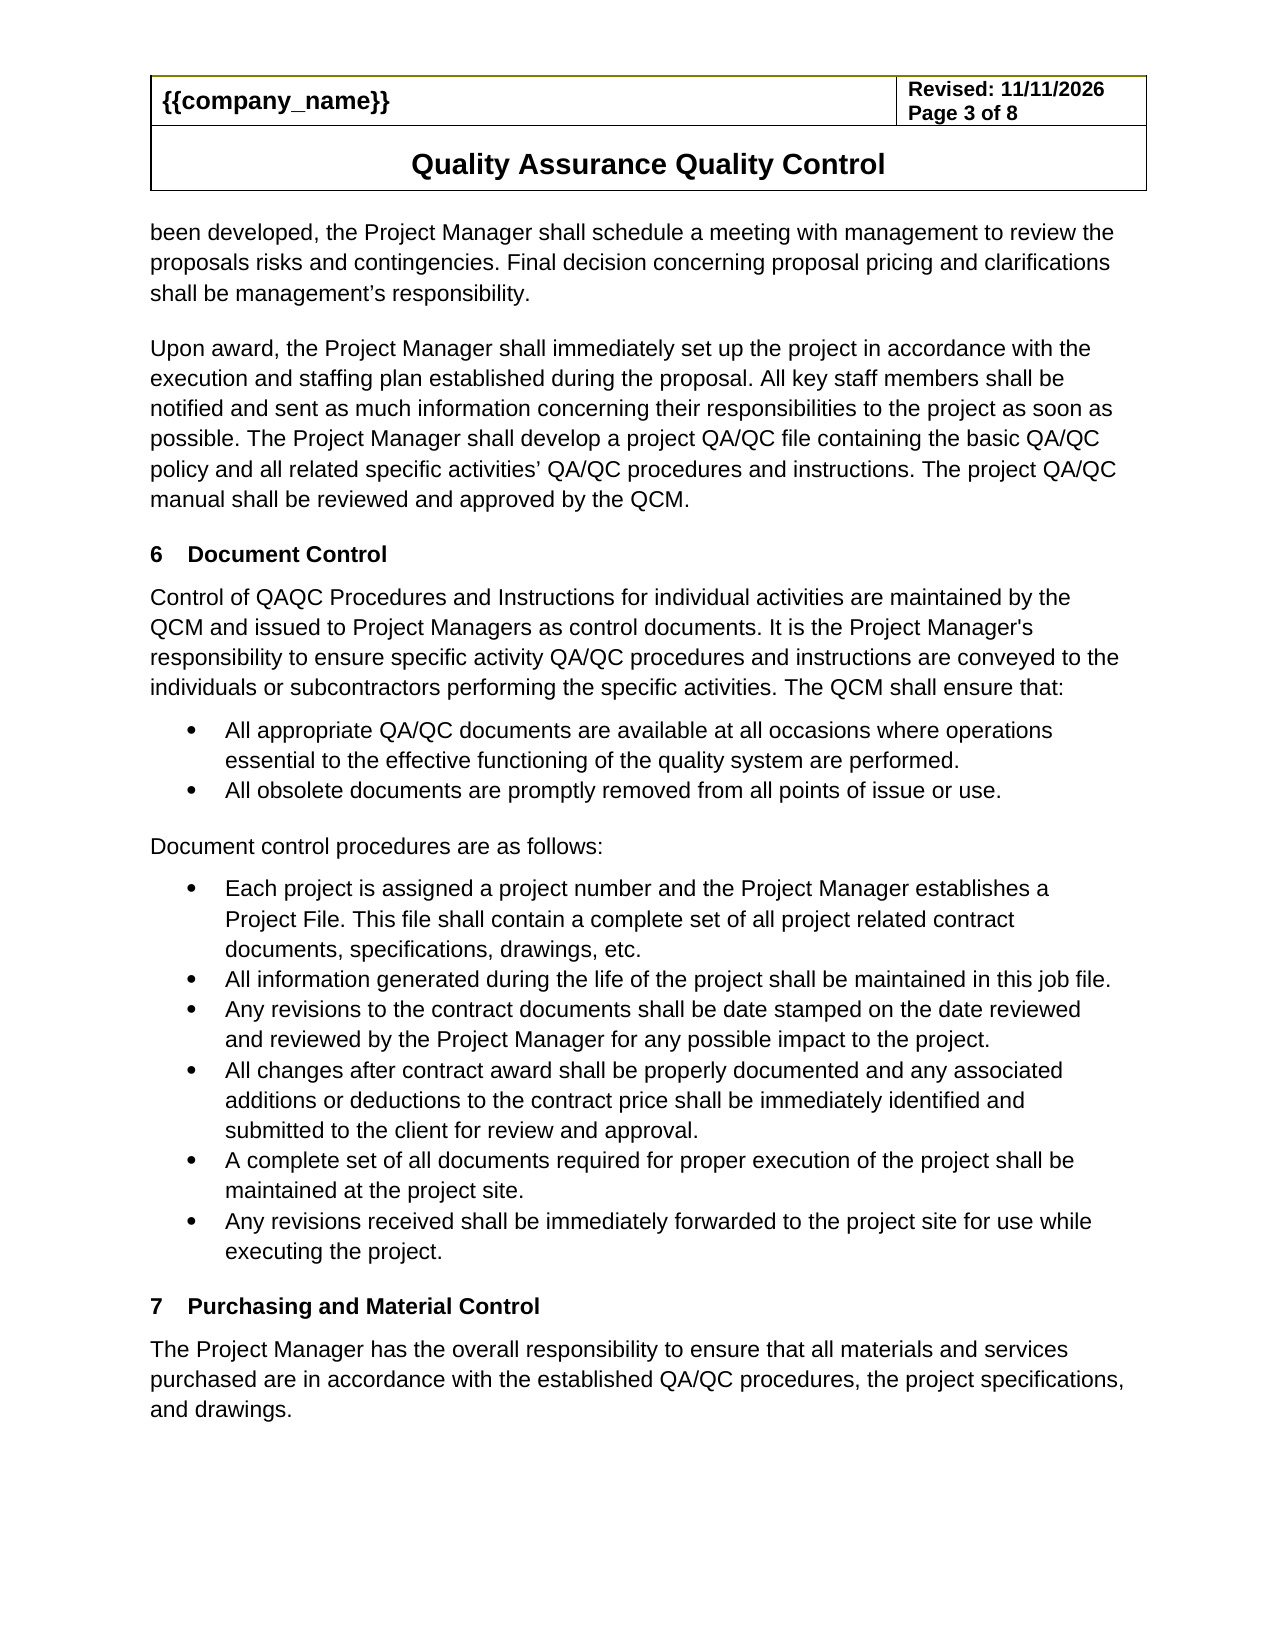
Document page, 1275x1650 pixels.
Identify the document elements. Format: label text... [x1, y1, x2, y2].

text Control of QAQC Procedures and Instructions for individual activities are maintained by the QCM and issued to Project Managers as control documents. It is the Project Manager's responsibility to ensure specific activity QA/QC procedures and instructions are conveyed to the individuals or subcontractors performing the specific activities. The QCM shall ensure that: [150, 584, 1125, 701]
list All information generated during the life of the project shall be maintained in this job file. [187, 966, 1125, 992]
list All obsolete documents are promptly removed from all points of issue or use. [187, 777, 1125, 804]
list Purchasing and Material Control [150, 1293, 1125, 1319]
list Any revisions to the contract documents shall be date stamped on the date reviewed and reviewed by the Project Manager for any possible impact to the project. [187, 996, 1125, 1053]
list Each project is assigned a project number and the Project Manager establishes a Project File. This file shall contain a complete set of all project related contract documents, specifications, drawings, etc. [187, 875, 1125, 962]
list All changes after contract award shall be properly documented and any associated additions or deductions to the contract price shall be immediately identified and submitted to the client for review and approval. [187, 1057, 1125, 1143]
list All appropriate QA/QC documents are available at all occasions where operations essential to the effective functioning of the quality system are performed. [187, 717, 1125, 774]
text Document control procedures are as follows: [150, 833, 1125, 859]
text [150, 219, 1125, 306]
list Any revisions received shall be immediately forwarded to the project site for use while executing the project. [187, 1208, 1125, 1264]
list A complete set of all documents required for proper execution of the project shall be maintained at the project site. [187, 1147, 1125, 1204]
text The Project Manager has the overall responsibility to ensure that all materials and services purchased are in accordance with the established QA/QC procedures, the project specifications, and drawings. [150, 1336, 1125, 1423]
list Document Control [150, 541, 1125, 567]
text Upon award, the Project Manager shall immediately set up the project in accordance with the execution and staffing plan established during the proposal. All key staff members shall be notified and sent as much information concerning their responsibilities to the project as soon as possible. The Project Manager shall develop a project QA/QC file containing the basic QA/QC policy and all related specific activities’ QA/QC procedures and instructions. The project QA/QC manual shall be reviewed and approved by the QCM. [150, 335, 1125, 512]
